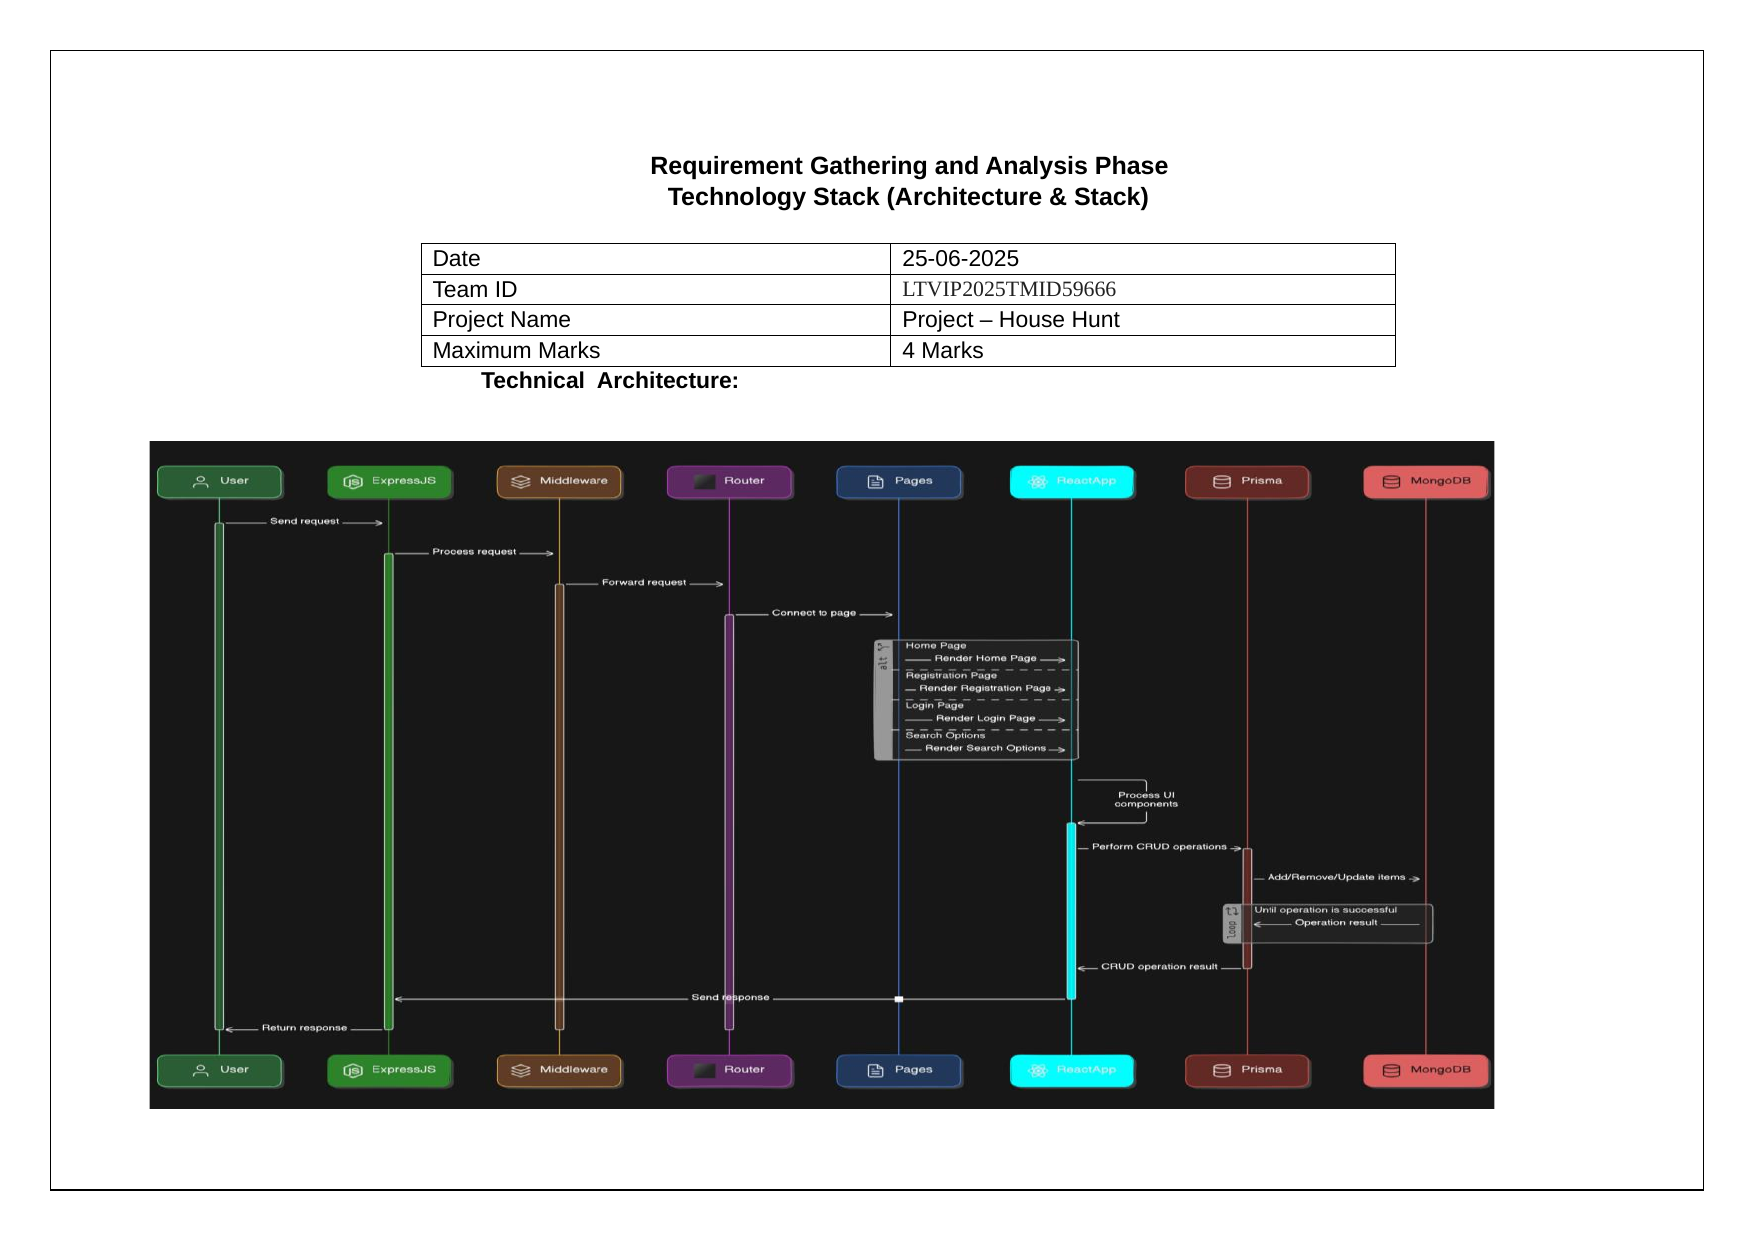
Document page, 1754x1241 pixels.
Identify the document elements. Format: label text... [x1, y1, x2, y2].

table_cell 4 Marks [891, 336, 1395, 366]
table_cell LTVIP2025TMID59666 [891, 275, 1395, 304]
table_cell Project – House Hunt [891, 305, 1395, 335]
text Technology Stack (Architecture & Stack) [150, 182, 1149, 211]
text Requirement Gathering and Analysis Phase [150, 151, 1169, 179]
table_cell Maximum Marks [422, 336, 890, 366]
table_header 25-06-2025 [891, 244, 1395, 274]
table_cell Team ID [422, 275, 890, 304]
table_cell Project Name [422, 305, 890, 335]
text Technical Architecture: [150, 367, 1172, 393]
picture [149, 441, 1495, 1109]
table_header Date [422, 244, 890, 274]
